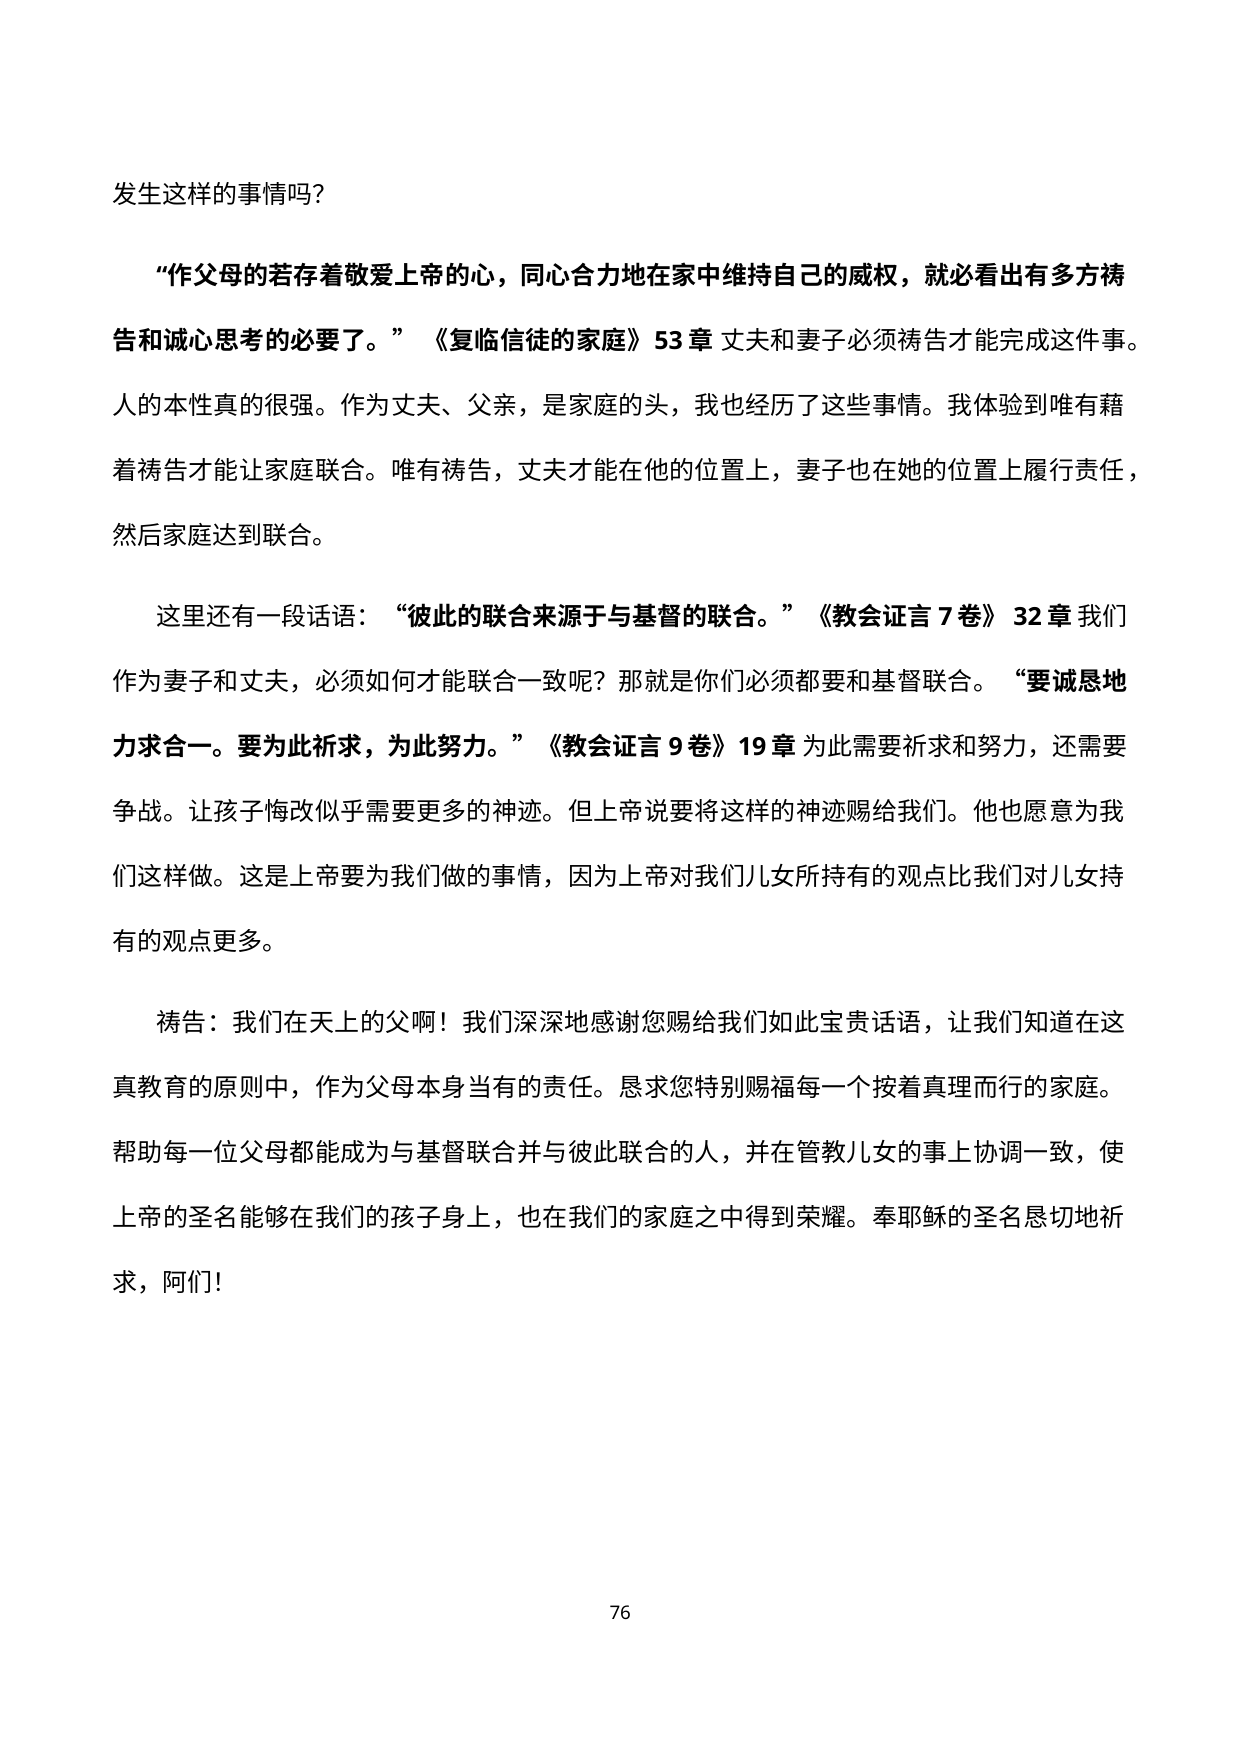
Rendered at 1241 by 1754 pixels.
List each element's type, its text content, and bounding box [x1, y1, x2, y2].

text 祷告：我们在天上的父啊！我们深深地感谢您赐给我们如此宝贵话语，让我们知道在这真教育的原则中，作为父母本身当有的责任。恳求您特别赐福每一个按着真理而行的家庭。帮助每一位父母都能成为与基督联合并与彼此联合的人，并在管教儿女的事上协调一致，使上帝的圣名能够在我们的孩子身上，也在我们的家庭之中得到荣耀。奉耶稣的圣名恳切地祈求，阿们！ [112, 988, 1128, 1313]
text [112, 160, 1128, 225]
text “作父母的若存着敬爱上帝的心，同心合力地在家中维持自己的威权，就必看出有多方祷告和诚心思考的必要了。” 《复临信徒的家庭》53章 丈夫和妻子必须祷告才能完成这件事。人的本性真的很强。作为丈夫、父亲，是家庭的头，我也经历了这些事情。我体验到唯有藉着祷告才能让家庭联合。唯有祷告，丈夫才能在他的位置上，妻子也在她的位置上履行责任，然后家庭达到联合。 [112, 241, 1128, 566]
text 这里还有一段话语：“彼此的联合来源于与基督的联合。”《教会证言7卷》 32章 我们作为妻子和丈夫，必须如何才能联合一致呢？那就是你们必须都要和基督联合。“要诚恳地力求合一。要为此祈求，为此努力。”《教会证言9卷》19章 为此需要祈求和努力，还需要争战。让孩子悔改似乎需要更多的神迹。但上帝说要将这样的神迹赐给我们。他也愿意为我们这样做。这是上帝要为我们做的事情，因为上帝对我们儿女所持有的观点比我们对儿女持有的观点更多。 [112, 582, 1128, 972]
